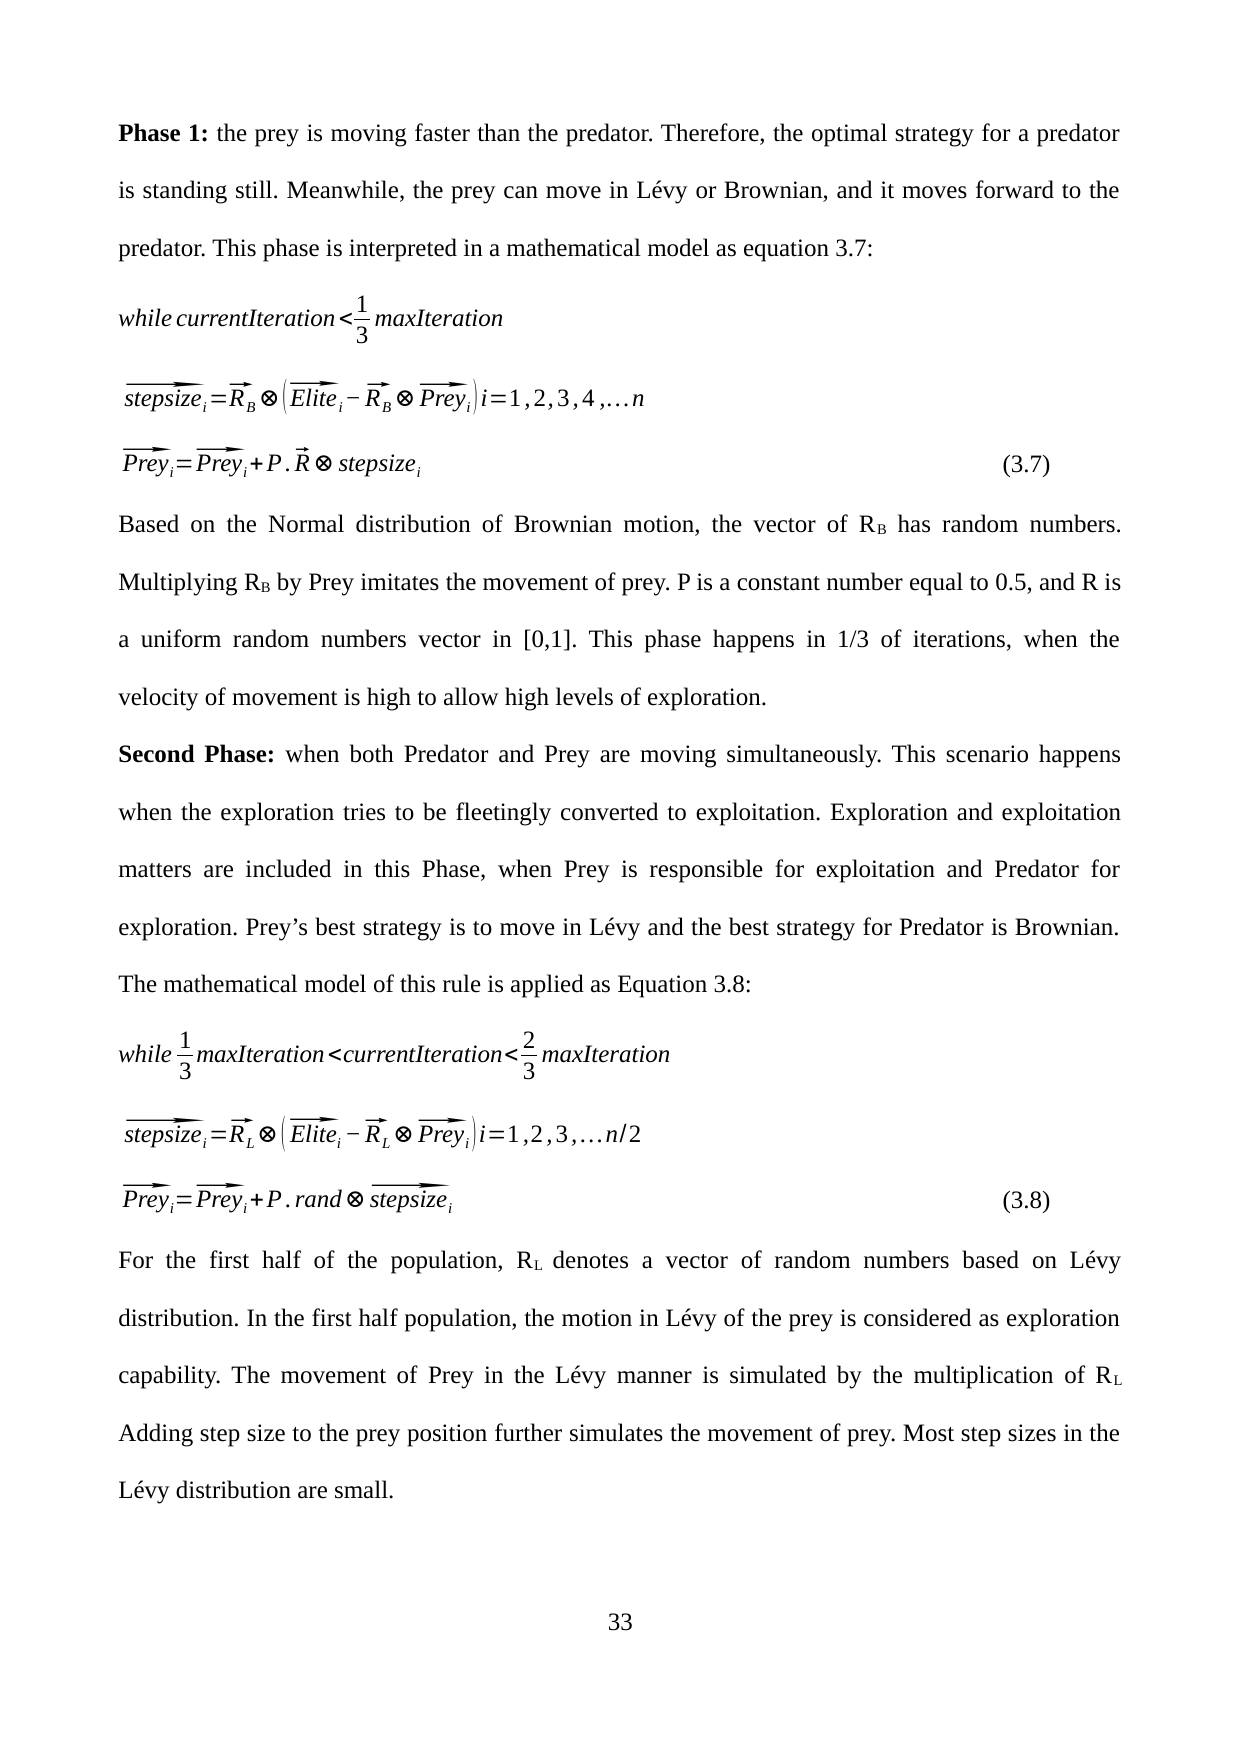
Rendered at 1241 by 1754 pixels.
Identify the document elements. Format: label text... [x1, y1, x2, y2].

list Second Phase: when both Predator and Prey are moving simultaneously. This scenario happens when the exploration tries to be fleetingly converted to exploitation. Exploration and exploitation matters are included in this Phase, when Prey is responsible for exploitation and Predator for exploration. Prey’s best strategy is to move in Lévy and the best strategy for Predator is Brownian. The mathematical model of this rule is applied as Equation 3.8: [118, 739, 1122, 998]
list (3.8) [118, 1182, 1122, 1216]
list (3.7) [118, 446, 1122, 480]
list Phase 1: the prey is moving faster than the predator. Therefore, the optimal strategy for a predator is standing still. Meanwhile, the prey can move in Lévy or Brownian, and it moves forward to the predator. This phase is interpreted in a mathematical model as equation 3.7: [118, 118, 1122, 262]
list Based on the Normal distribution of Brownian motion, the vector of RB has random numbers. Multiplying RB by Prey imitates the movement of prey. P is a constant number equal to 0.5, and R is a uniform random numbers vector in [0,1]. This phase happens in 1/3 of iterations, when the velocity of movement is high to allow high levels of exploration. [118, 509, 1122, 710]
list For the first half of the population, RL denotes a vector of random numbers based on Lévy distribution. In the first half population, the motion in Lévy of the prey is considered as exploration capability. The movement of Prey in the Lévy manner is simulated by the multiplication of RL Adding step size to the prey position further simulates the movement of prey. Most step sizes in the Lévy distribution are small. [118, 1245, 1122, 1504]
